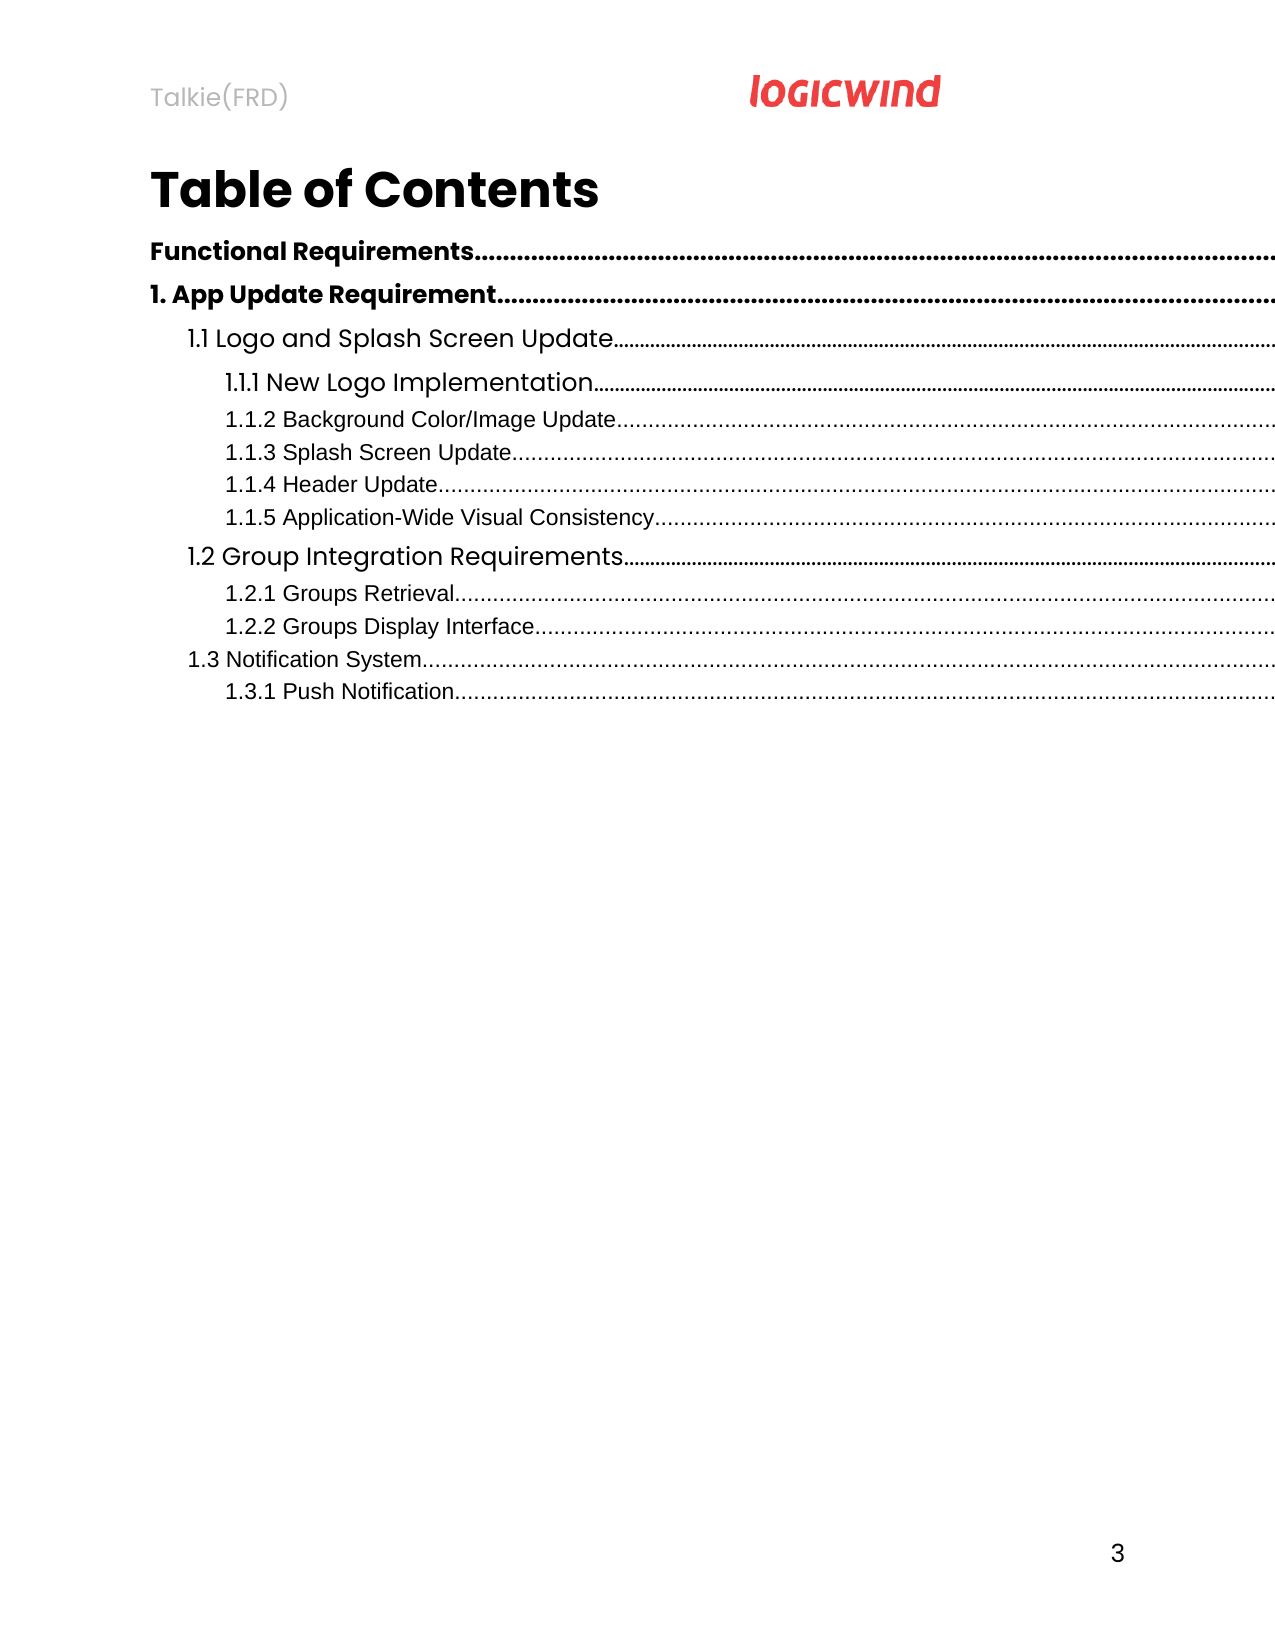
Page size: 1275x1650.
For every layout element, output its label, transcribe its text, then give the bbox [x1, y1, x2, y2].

title Table of Contents [150, 150, 1125, 225]
picture [750, 75, 941, 107]
